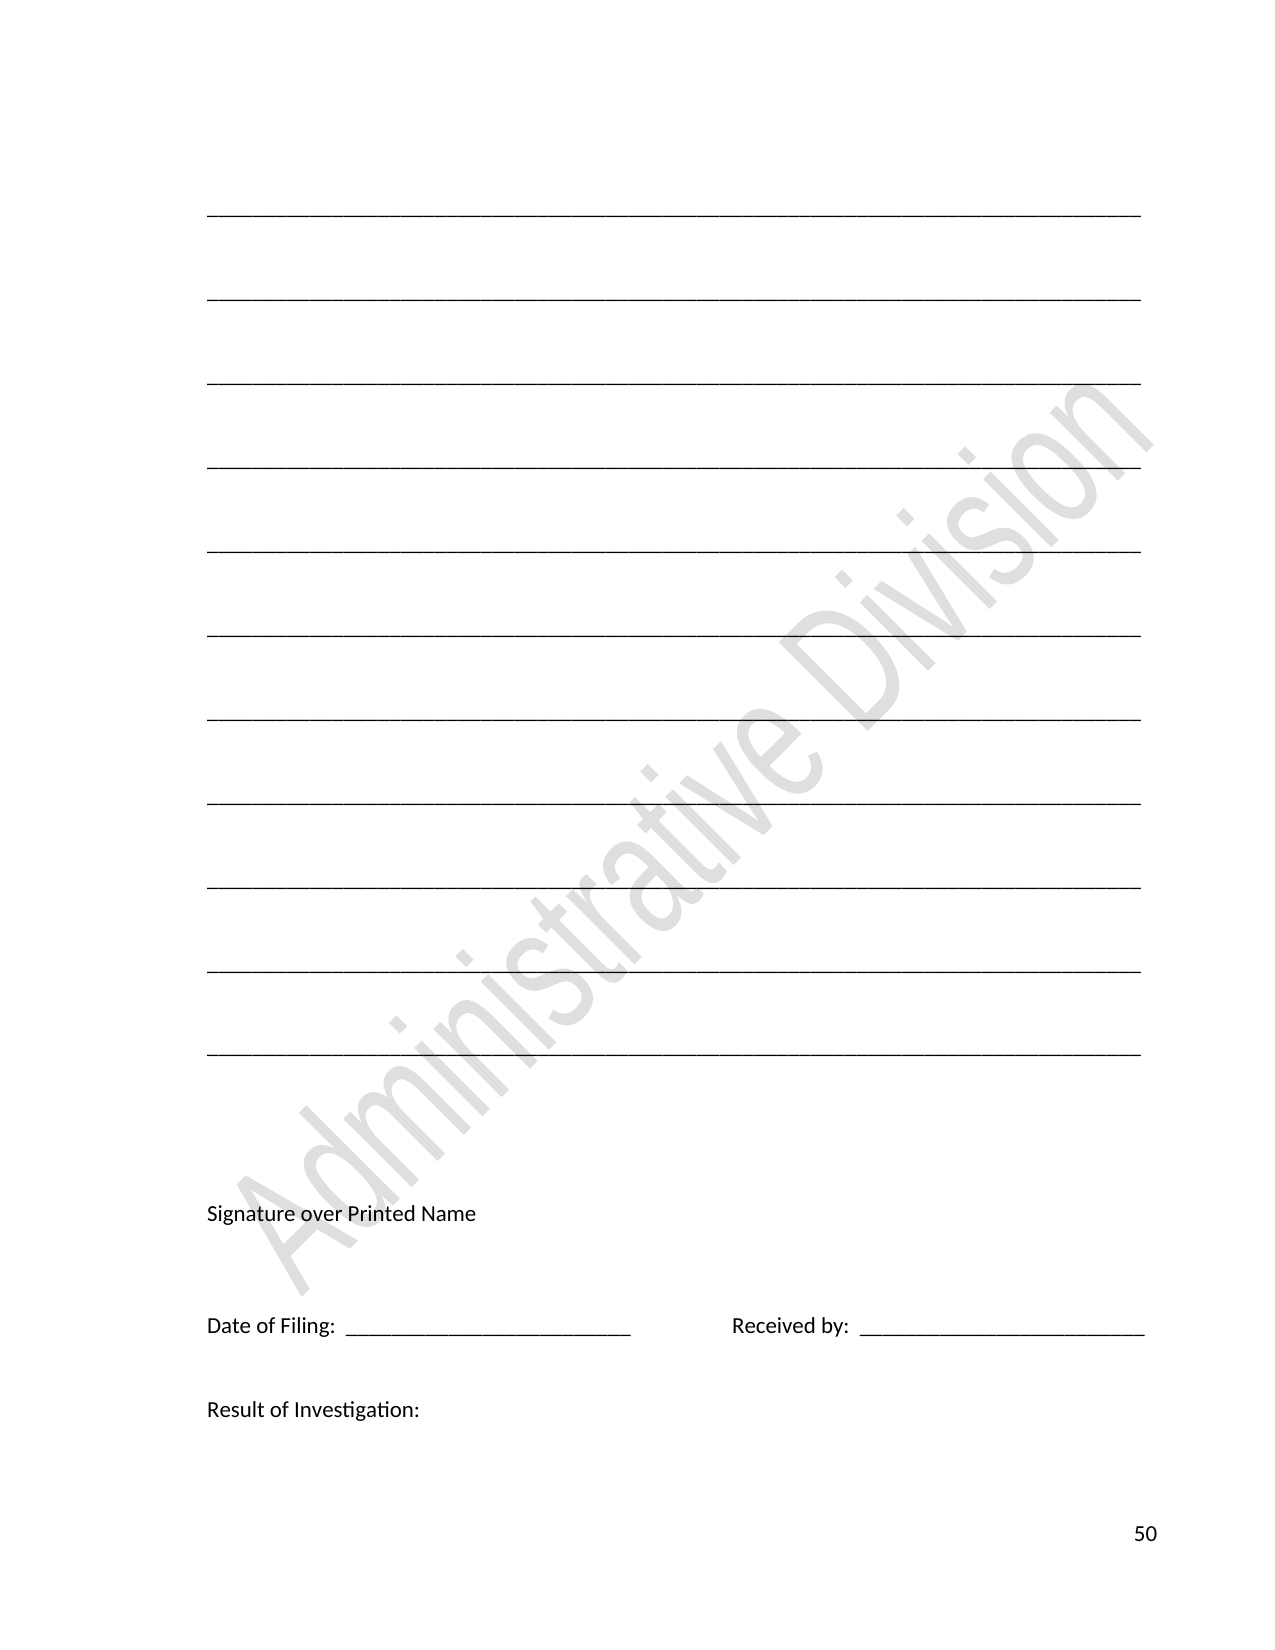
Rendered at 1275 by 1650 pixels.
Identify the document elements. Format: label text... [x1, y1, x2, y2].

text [207, 234, 1157, 304]
text Result of Investigation: [207, 1396, 1157, 1424]
text __________________________________________________________________________________ [207, 948, 1157, 976]
text __________________________________________________________________________________ [207, 318, 1157, 388]
text __________________________________________________________________________________ [207, 989, 1157, 1059]
text Signature over Printed Name [207, 1199, 1157, 1227]
text __________________________________________________________________________________ [207, 486, 1157, 556]
text __________________________________________________________________________________ [207, 654, 1157, 724]
text __________________________________________________________________________________ [207, 738, 1157, 808]
text __________________________________________________________________________________ [207, 402, 1157, 472]
text Date of Filing: _________________________ Received by: _________________________ [207, 1312, 1157, 1339]
text __________________________________________________________________________________ [207, 822, 1157, 892]
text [207, 150, 1157, 220]
text __________________________________________________________________________________ [207, 570, 1157, 640]
